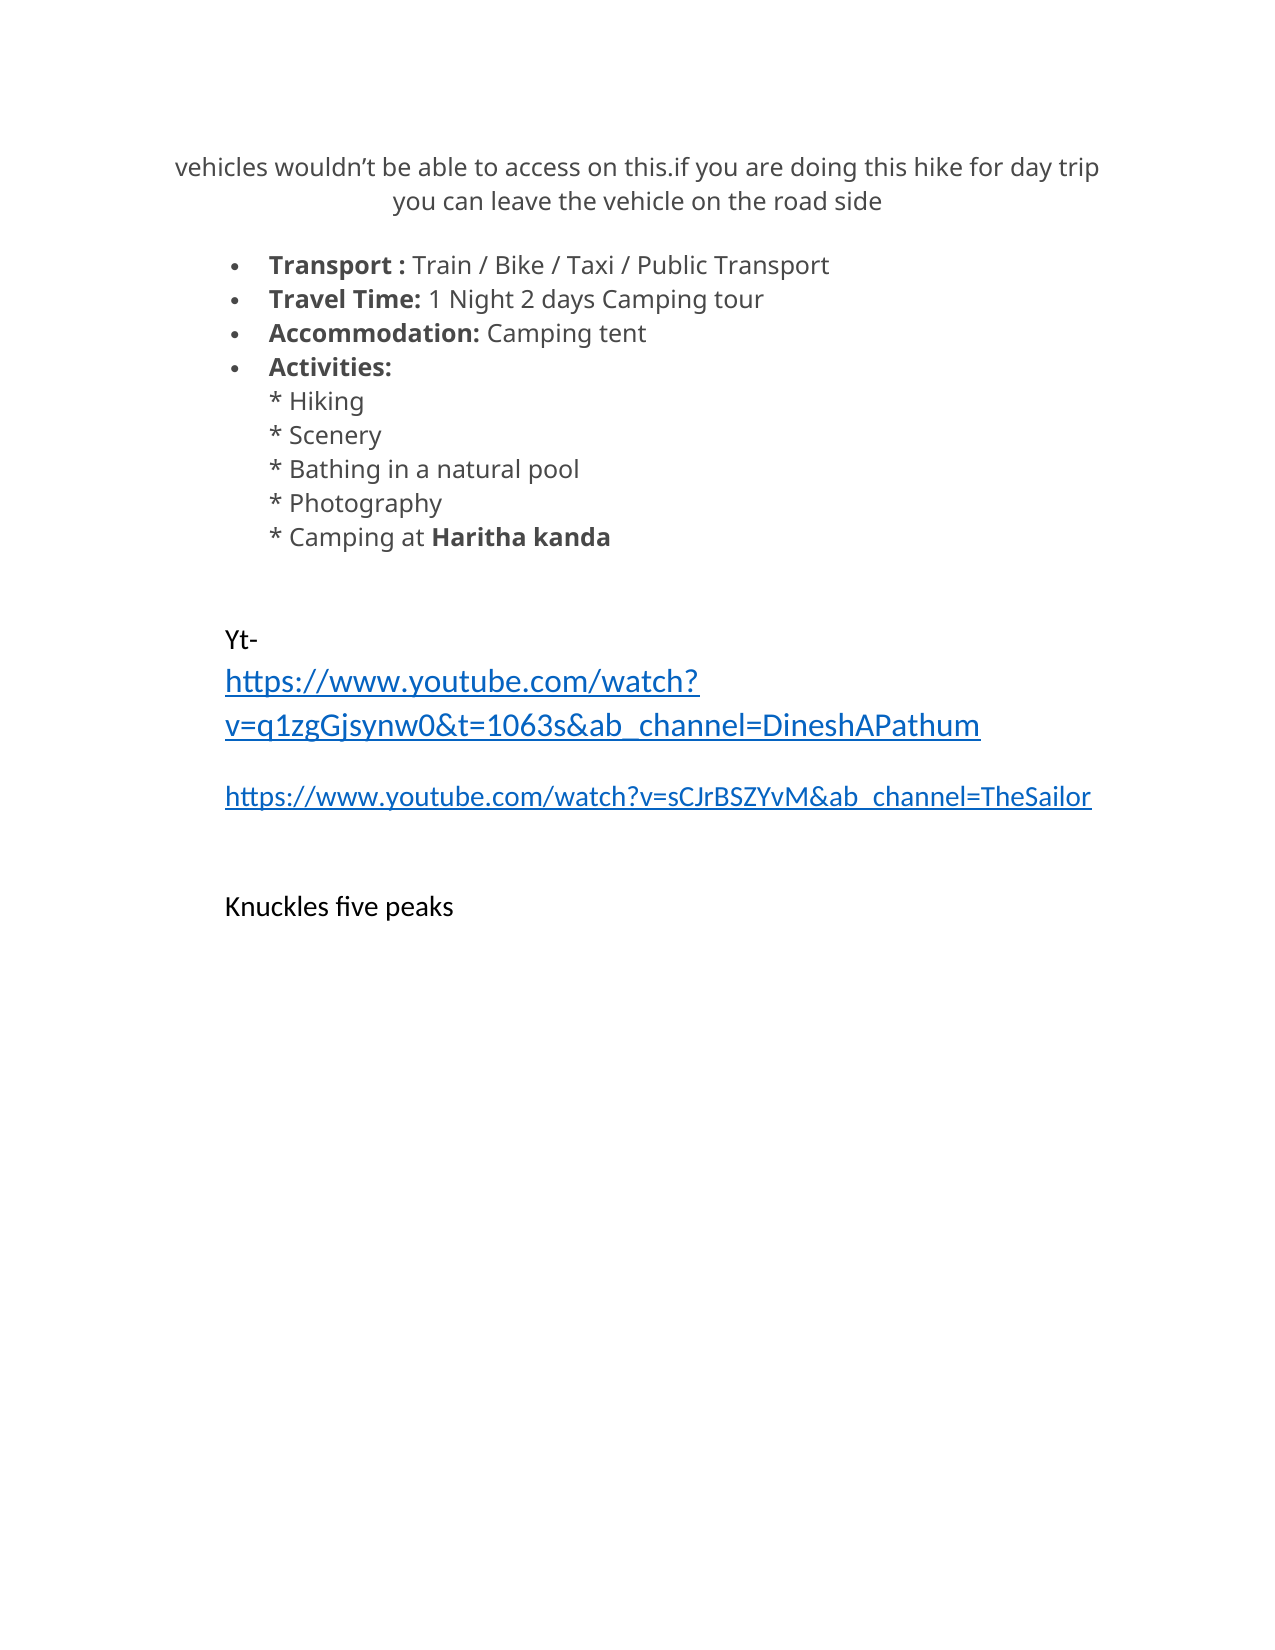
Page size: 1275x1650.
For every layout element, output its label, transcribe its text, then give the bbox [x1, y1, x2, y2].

list Accommodation: Camping tent [231, 315, 1125, 349]
list Yt- [225, 621, 1125, 657]
list https://www.youtube.com/watch?v=sCJrBSZYvM&ab_channel=TheSailor [225, 778, 1125, 814]
list https://www.youtube.com/watch?v=q1zgGjsynw0&t=1063s&ab_channel=DineshAPathum [225, 660, 1125, 744]
list Transport : Train / Bike / Taxi / Public Transport [231, 247, 1125, 281]
list Knuckles five peaks [225, 888, 1125, 924]
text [150, 150, 1125, 218]
list Activities: * Hiking * Scenery * Bathing in a natural pool * Photography * Camping at Haritha kanda [231, 349, 1125, 554]
list Travel Time: 1 Night 2 days Camping tour [231, 281, 1125, 315]
